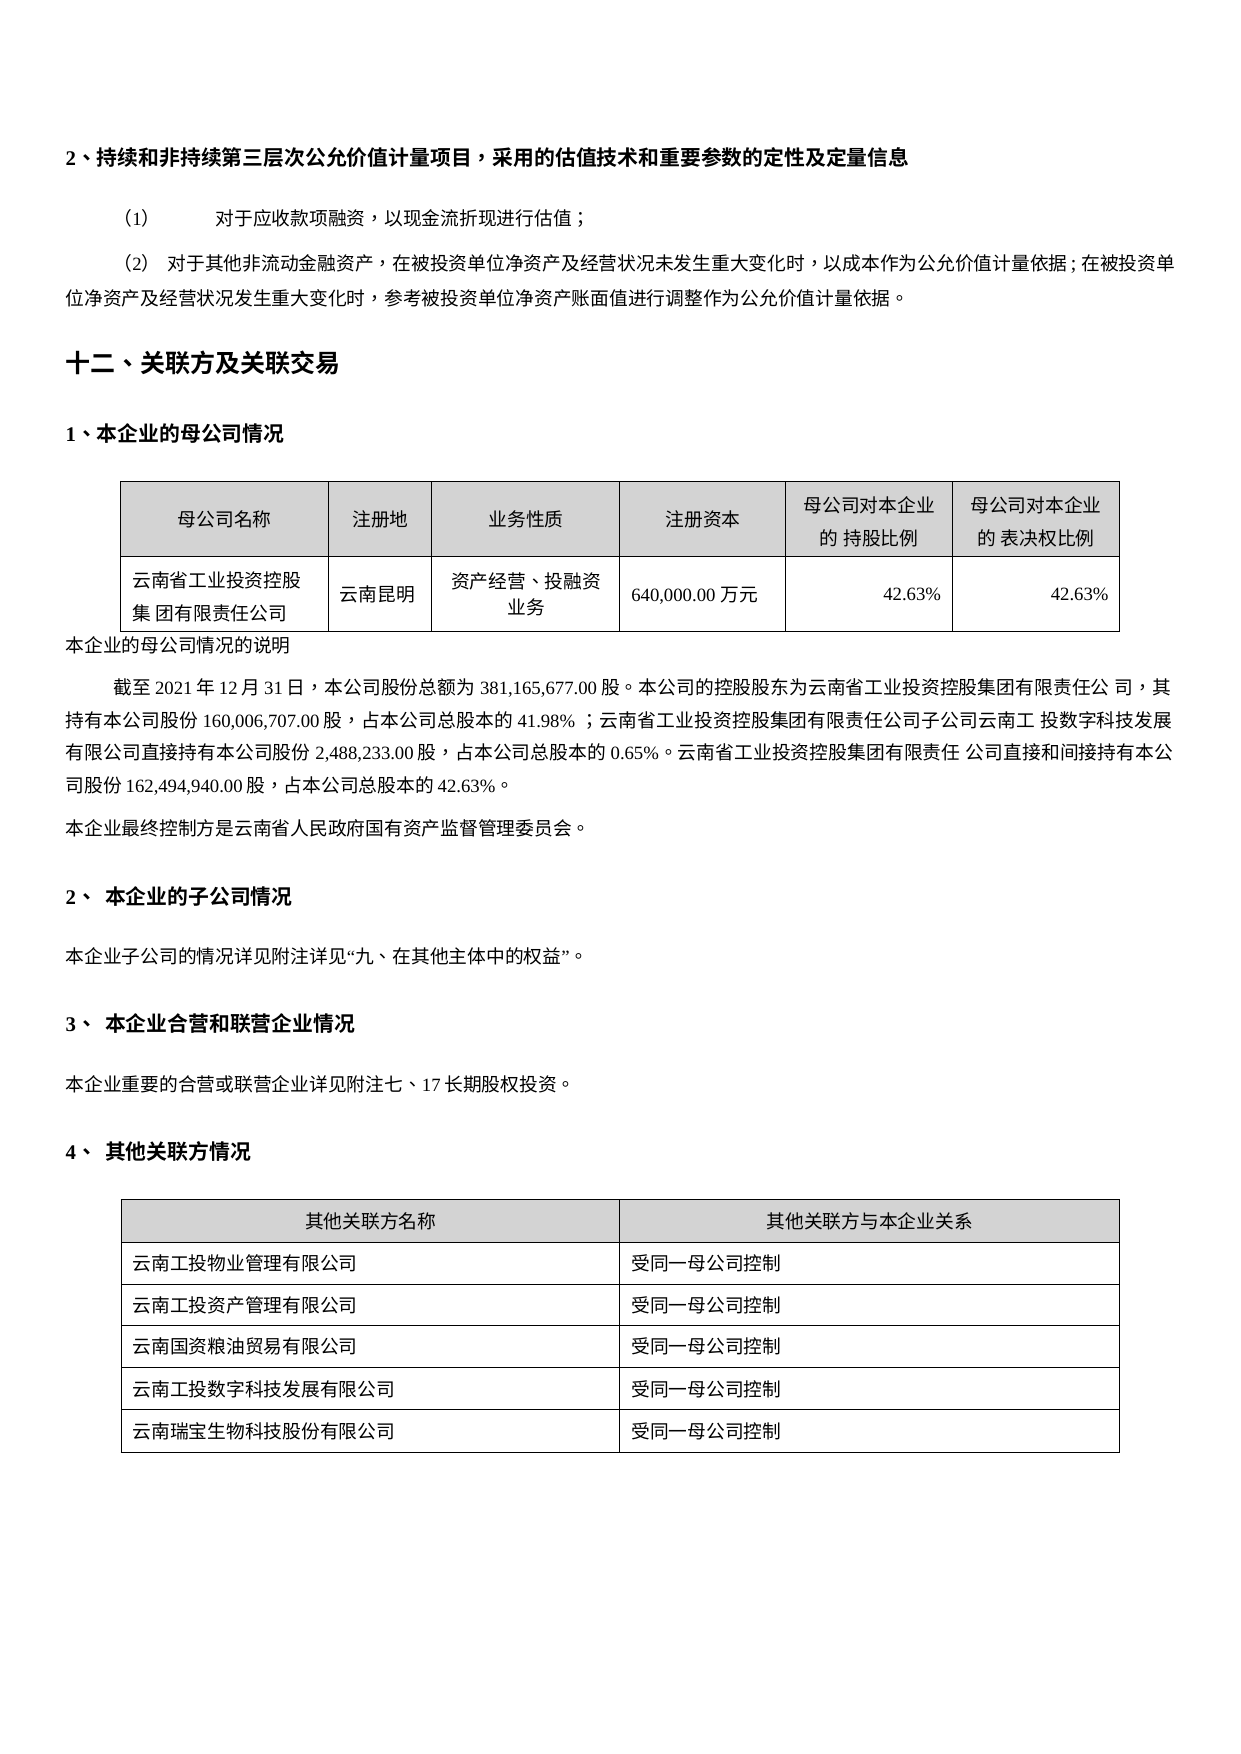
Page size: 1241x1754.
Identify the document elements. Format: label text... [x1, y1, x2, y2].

subtitle 1、本企业的母公司情况 [65, 419, 1175, 447]
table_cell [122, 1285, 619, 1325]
text 本企业的母公司情况的说明 [65, 632, 1175, 658]
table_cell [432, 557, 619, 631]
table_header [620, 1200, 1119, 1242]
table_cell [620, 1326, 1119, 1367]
text （2） 对于其他非流动金融资产，在被投资单位净资产及经营状况未发生重大变化时，以成本作为公允价值计量依据; 在被投资单位净资产及经营状况发生重大变化时，参考被投资单位净资产账面值进行调整作为公允价值计量依据。 [65, 243, 1175, 312]
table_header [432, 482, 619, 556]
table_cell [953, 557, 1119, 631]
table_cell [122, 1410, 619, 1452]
subtitle 2、持续和非持续第三层次公允价值计量项目，采用的估值技术和重要参数的定性及定量信息 [65, 143, 1175, 171]
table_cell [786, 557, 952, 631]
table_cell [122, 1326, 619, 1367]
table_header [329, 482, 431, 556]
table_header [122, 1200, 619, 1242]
subtitle 2、 本企业的子公司情况 [65, 882, 1175, 910]
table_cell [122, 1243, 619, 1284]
text 本企业最终控制方是云南省人民政府国有资产监督管理委员会。 [65, 809, 1175, 842]
subtitle 3、 本企业合营和联营企业情况 [65, 1009, 1175, 1038]
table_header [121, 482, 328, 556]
text （1） 对于应收款项融资，以现金流折现进行估值； [65, 198, 1175, 233]
text 截至2021年12月31日，本公司股份总额为381,165,677.00股。本公司的控股股东为云南省工业投资控股集团有限责任公 司，其持有本公司股份160,006,707.00股，占本公司总股本的41.98% ；云南省工业投资控股集团有限责任公司子公司云南工 投数字科技发展有限公司直接持有本公司股份2,488,233.00股，占本公司总股本的0.65%。云南省工业投资控股集团有限责任 公司直接和间接持有本公司股份162,494,940.00股，占本公司总股本的42.63%。 [65, 668, 1175, 799]
subtitle 十二、关联方及关联交易 [65, 345, 1175, 379]
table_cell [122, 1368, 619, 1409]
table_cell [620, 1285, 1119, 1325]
text 本企业子公司的情况详见附注详见“九、在其他主体中的权益”。 [65, 937, 1175, 970]
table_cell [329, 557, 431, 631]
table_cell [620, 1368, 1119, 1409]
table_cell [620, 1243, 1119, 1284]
text 本企业重要的合营或联营企业详见附注七、17长期股权投资。 [65, 1065, 1175, 1098]
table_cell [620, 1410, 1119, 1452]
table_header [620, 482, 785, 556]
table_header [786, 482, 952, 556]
subtitle 4、 其他关联方情况 [65, 1137, 1175, 1166]
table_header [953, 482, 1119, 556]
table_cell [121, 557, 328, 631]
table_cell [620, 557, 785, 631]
